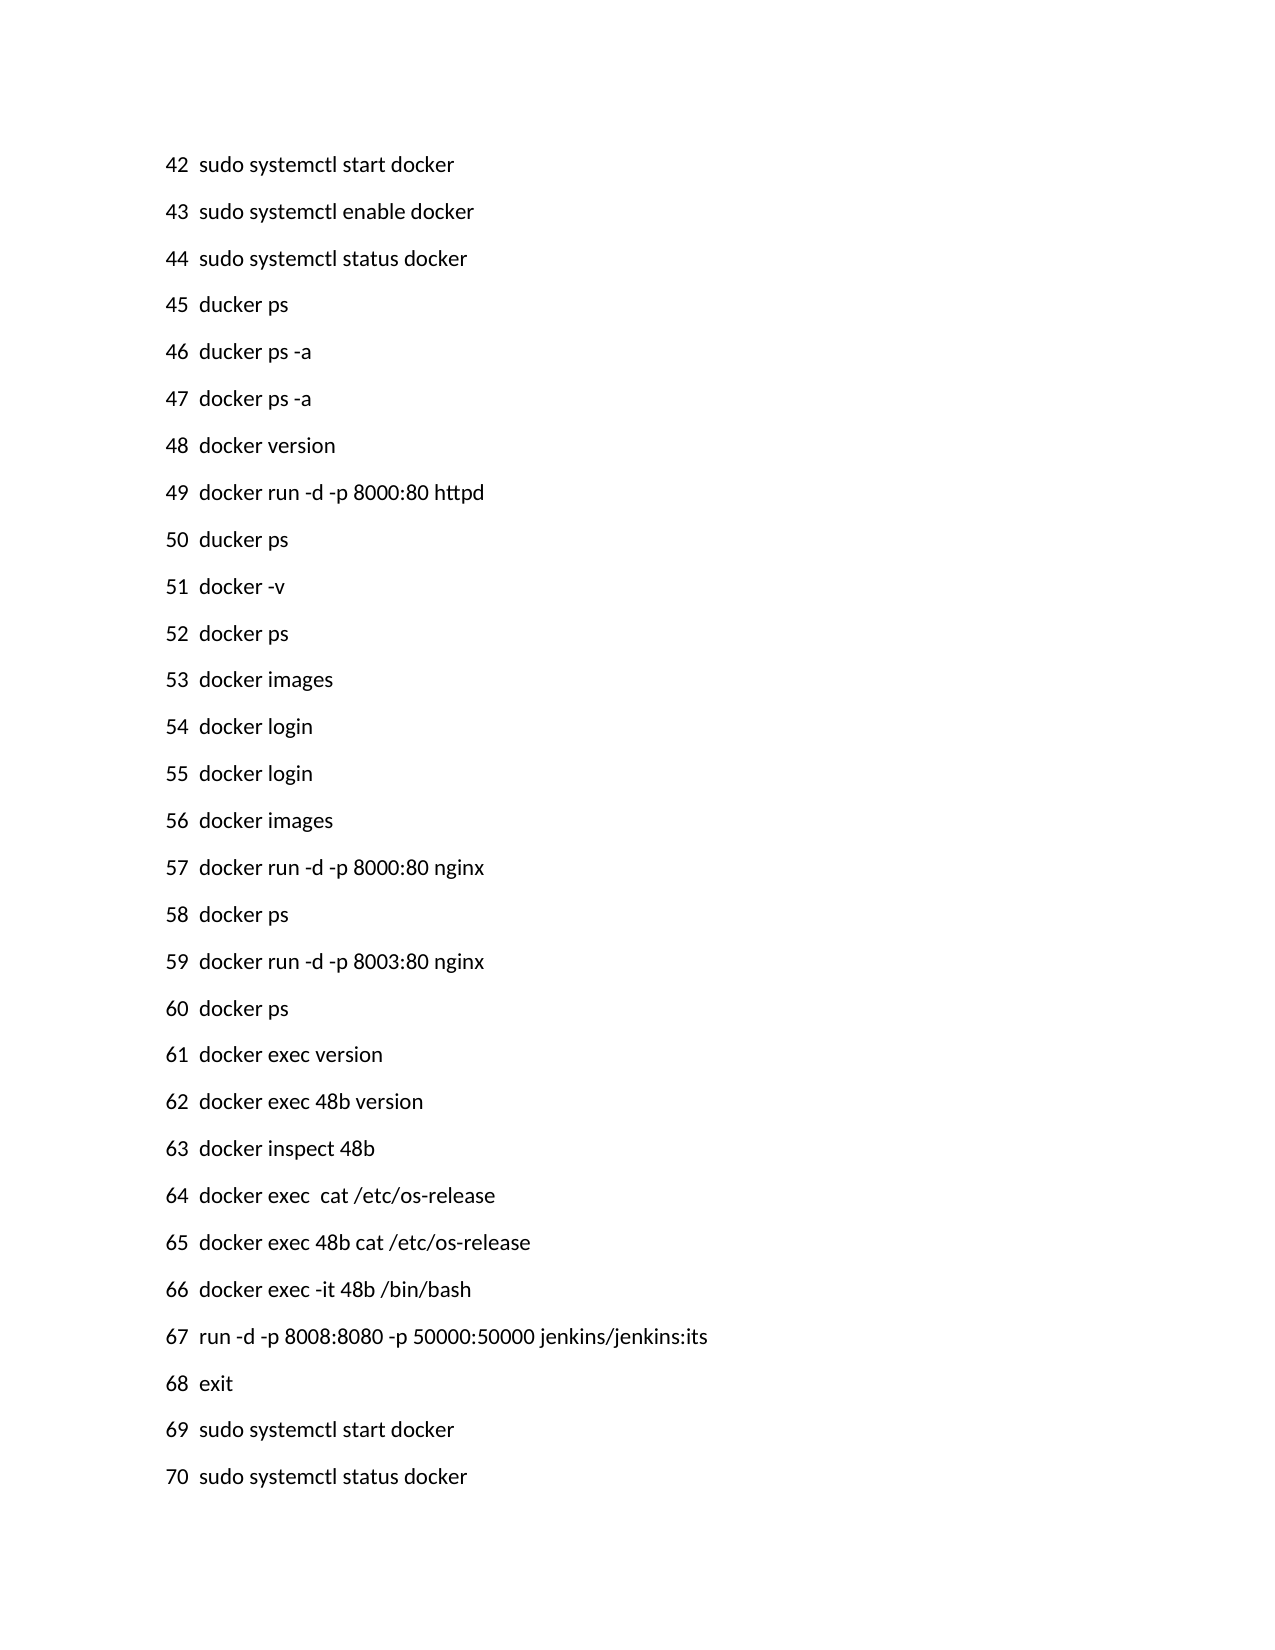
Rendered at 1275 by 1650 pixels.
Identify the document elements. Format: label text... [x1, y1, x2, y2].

text 56 docker images [150, 806, 1125, 834]
text 48 docker version [150, 431, 1125, 459]
text 57 docker run -d -p 8000:80 nginx [150, 853, 1125, 881]
text 60 docker ps [150, 994, 1125, 1022]
text 65 docker exec 48b cat /etc/os-release [150, 1228, 1125, 1256]
text 62 docker exec 48b version [150, 1087, 1125, 1116]
text 55 docker login [150, 759, 1125, 787]
text 44 sudo systemctl status docker [150, 244, 1125, 272]
text 51 docker -v [150, 572, 1125, 600]
text 45 ducker ps [150, 291, 1125, 319]
text 49 docker run -d -p 8000:80 httpd [150, 478, 1125, 506]
text 66 docker exec -it 48b /bin/bash [150, 1275, 1125, 1303]
text 61 docker exec version [150, 1041, 1125, 1069]
text 42 sudo systemctl start docker [150, 150, 1125, 178]
text 50 ducker ps [150, 525, 1125, 553]
text 58 docker ps [150, 900, 1125, 928]
text 69 sudo systemctl start docker [150, 1416, 1125, 1444]
text 64 docker exec cat /etc/os-release [150, 1181, 1125, 1209]
text 67 run -d -p 8008:8080 -p 50000:50000 jenkins/jenkins:its [150, 1322, 1125, 1350]
text 46 ducker ps -a [150, 337, 1125, 366]
text 68 exit [150, 1369, 1125, 1397]
text 53 docker images [150, 666, 1125, 694]
text 59 docker run -d -p 8003:80 nginx [150, 947, 1125, 975]
text 47 docker ps -a [150, 384, 1125, 412]
text 70 sudo systemctl status docker [150, 1462, 1125, 1491]
text 52 docker ps [150, 619, 1125, 647]
text 54 docker login [150, 712, 1125, 741]
text 63 docker inspect 48b [150, 1134, 1125, 1162]
text 43 sudo systemctl enable docker [150, 197, 1125, 225]
